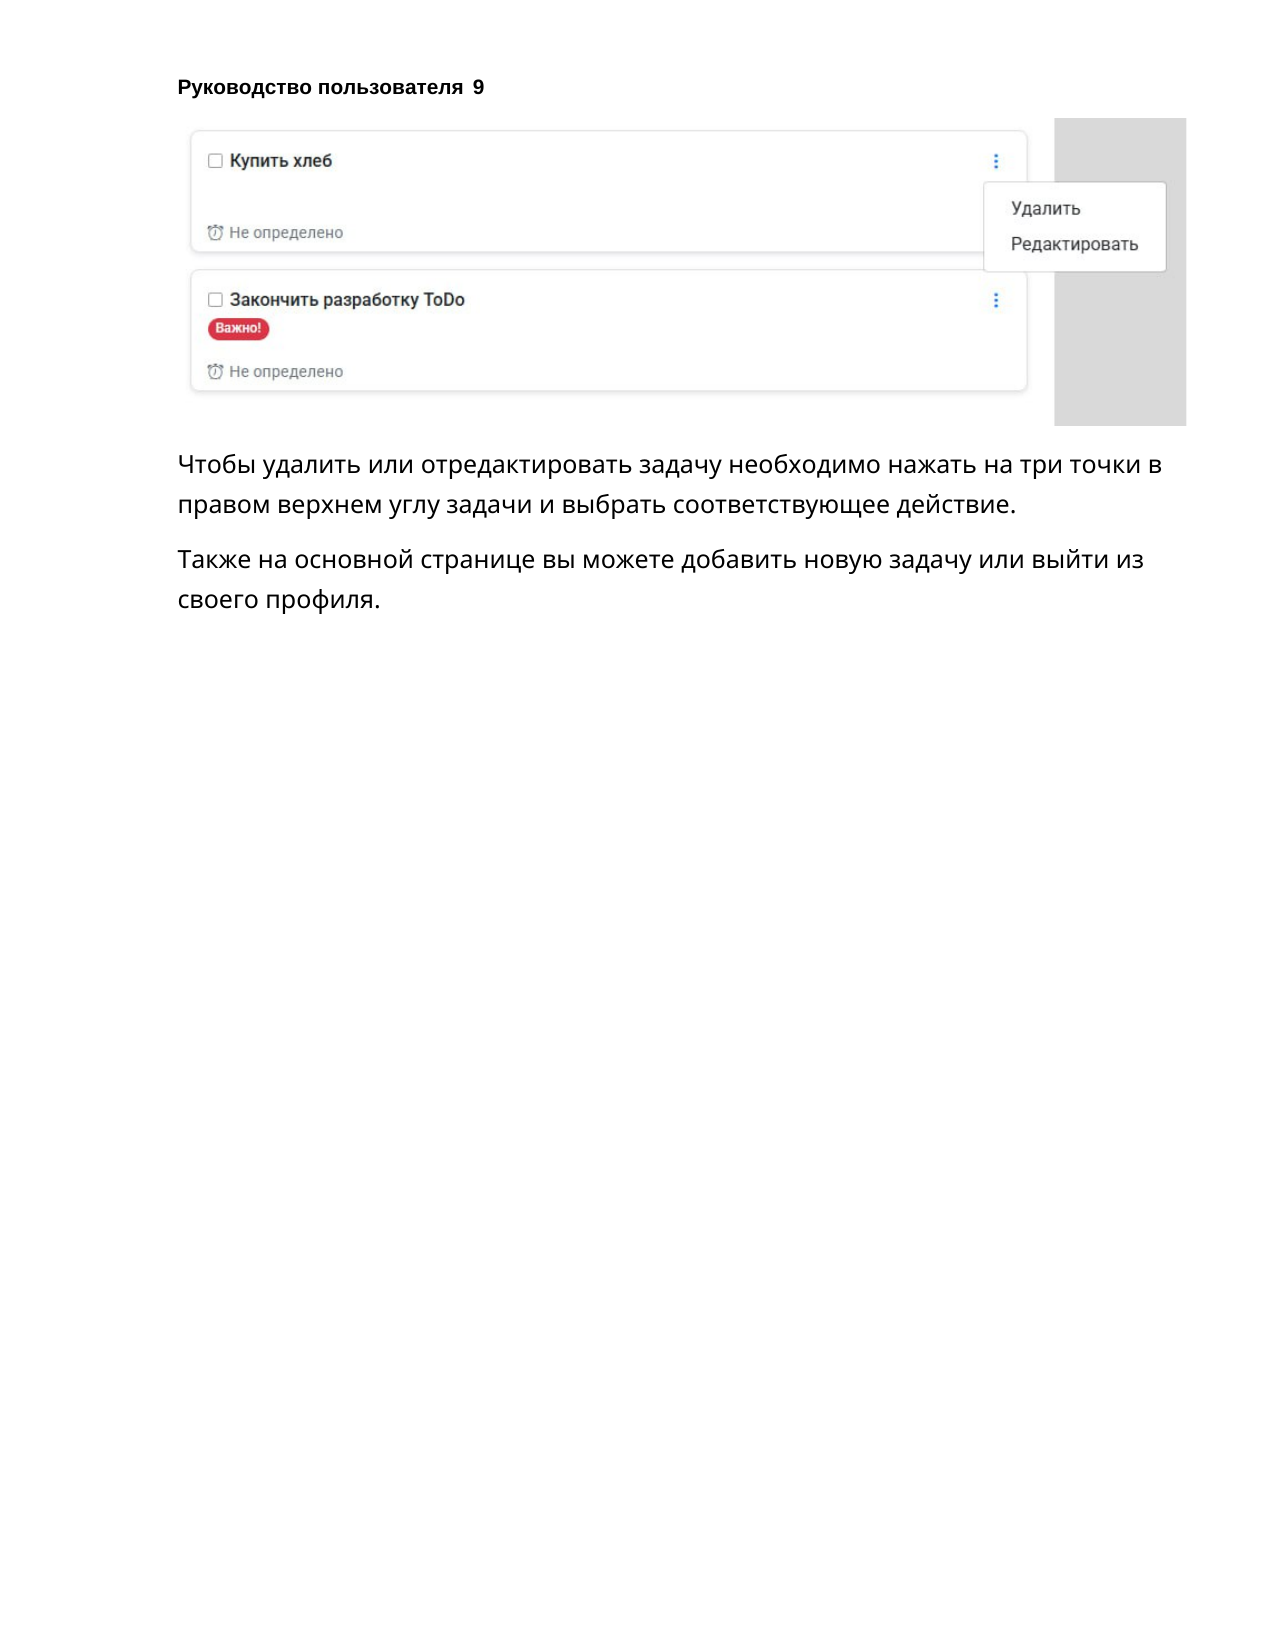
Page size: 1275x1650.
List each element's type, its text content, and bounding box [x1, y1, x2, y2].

picture [177, 118, 1187, 426]
text Чтобы удалить или отредактировать задачу необходимо нажать на три точки в правом верхнем углу задачи и выбрать соответствующее действие. [177, 447, 1186, 520]
text Также на основной странице вы можете добавить новую задачу или выйти из своего профиля. [177, 542, 1186, 615]
